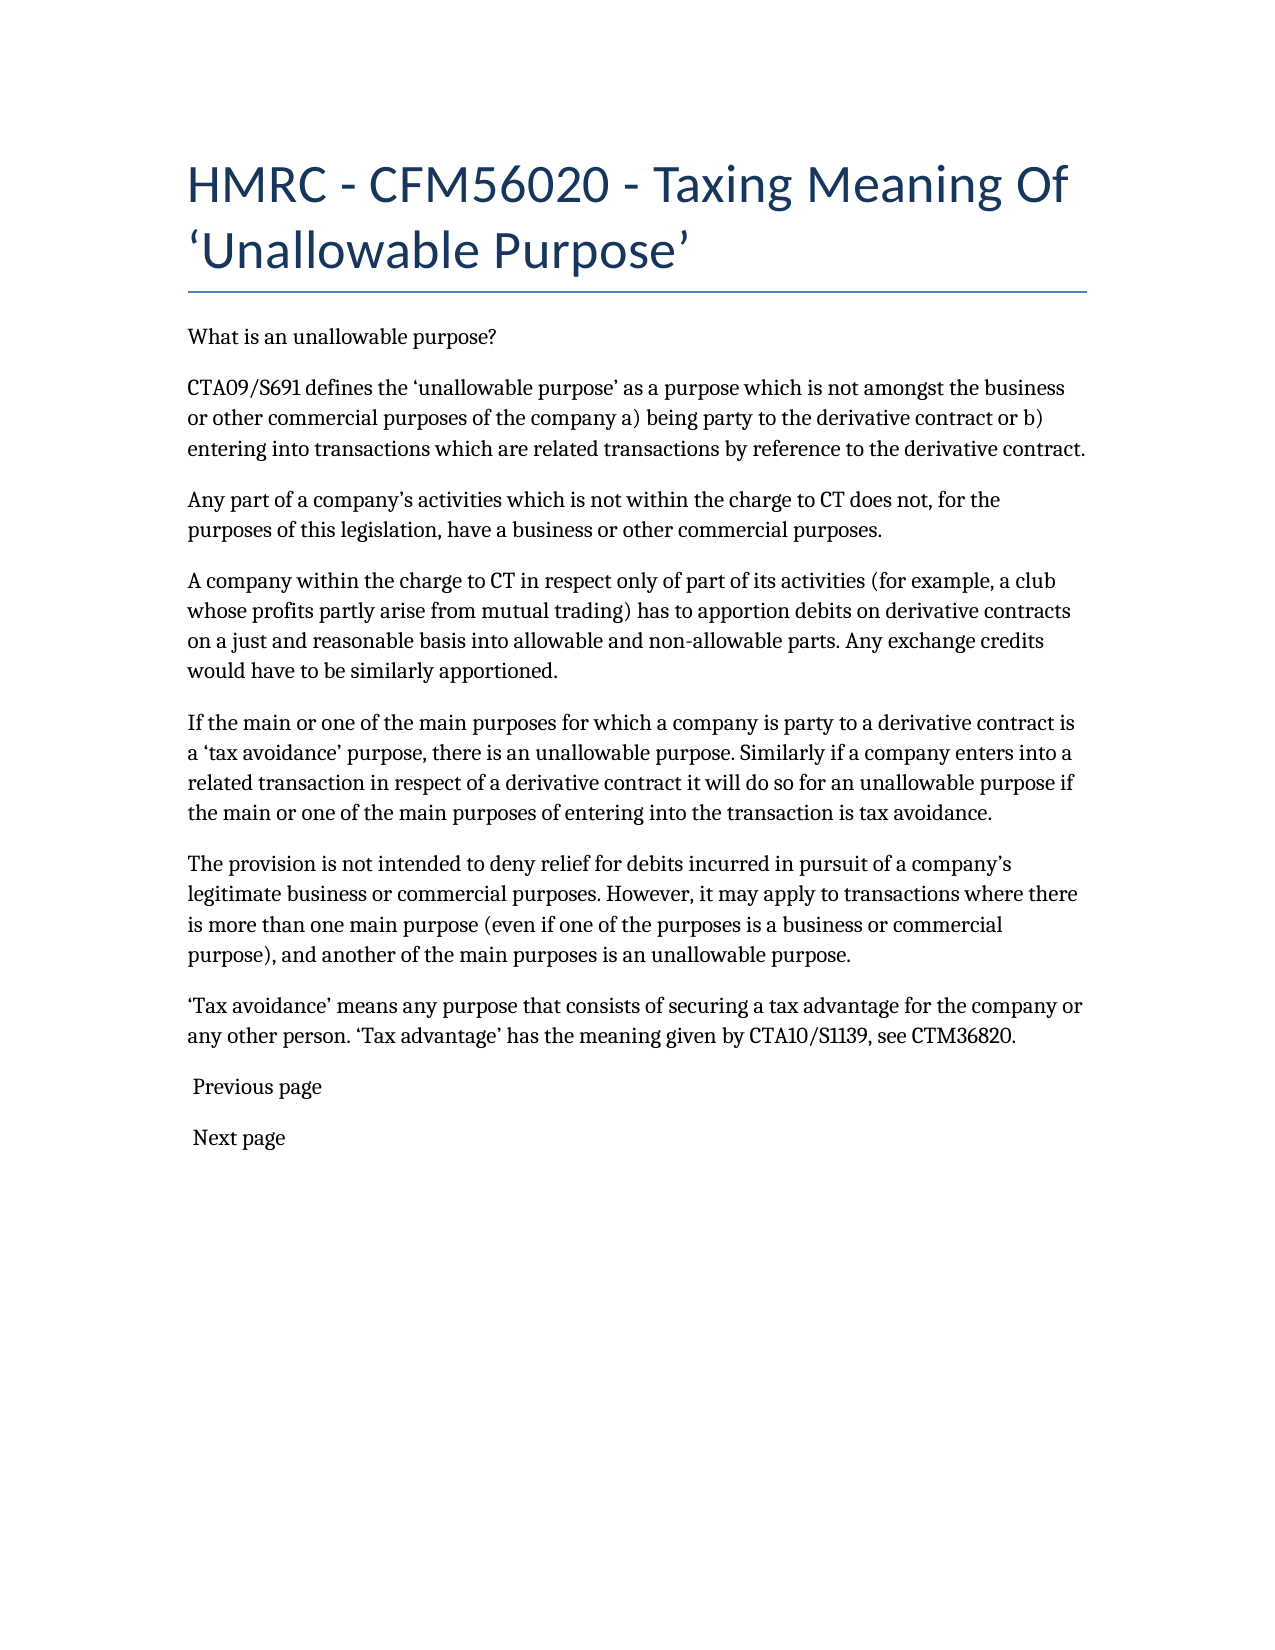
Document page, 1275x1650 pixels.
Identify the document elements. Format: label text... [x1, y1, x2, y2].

text What is an unallowable purpose? [187, 324, 1087, 350]
title HMRC - CFM56020 - Taxing Meaning Of ‘Unallowable Purpose’ [187, 150, 1087, 293]
text A company within the charge to CT in respect only of part of its activities (for example, a club whose profits partly arise from mutual trading) has to apportion debits on derivative contracts on a just and reasonable basis into allowable and non-allowable parts. Any exchange credits would have to be similarly apportioned. [187, 568, 1087, 685]
text The provision is not intended to deny relief for debits incurred in pursuit of a company’s legitimate business or commercial purposes. However, it may apply to transactions where there is more than one main purpose (even if one of the purposes is a business or commercial purpose), and another of the main purposes is an unallowable purpose. [187, 851, 1087, 968]
text If the main or one of the main purposes for which a company is party to a derivative contract is a ‘tax avoidance’ purpose, there is an unallowable purpose. Similarly if a company enters into a related transaction in respect of a derivative contract it will do so for an unallowable purpose if the main or one of the main purposes of entering into the transaction is tax avoidance. [187, 709, 1087, 826]
text Next page [187, 1125, 1087, 1151]
text ‘Tax avoidance’ means any purpose that consists of securing a tax advantage for the company or any other person. ‘Tax advantage’ has the meaning given by CTA10/S1139, see CTM36820. [187, 993, 1087, 1049]
text CTA09/S691 defines the ‘unallowable purpose’ as a purpose which is not amongst the business or other commercial purposes of the company a) being party to the derivative contract or b) entering into transactions which are related transactions by reference to the derivative contract. [187, 375, 1087, 462]
text Any part of a company’s activities which is not within the charge to CT does not, for the purposes of this legislation, have a business or other commercial purposes. [187, 486, 1087, 543]
text Previous page [187, 1074, 1087, 1100]
